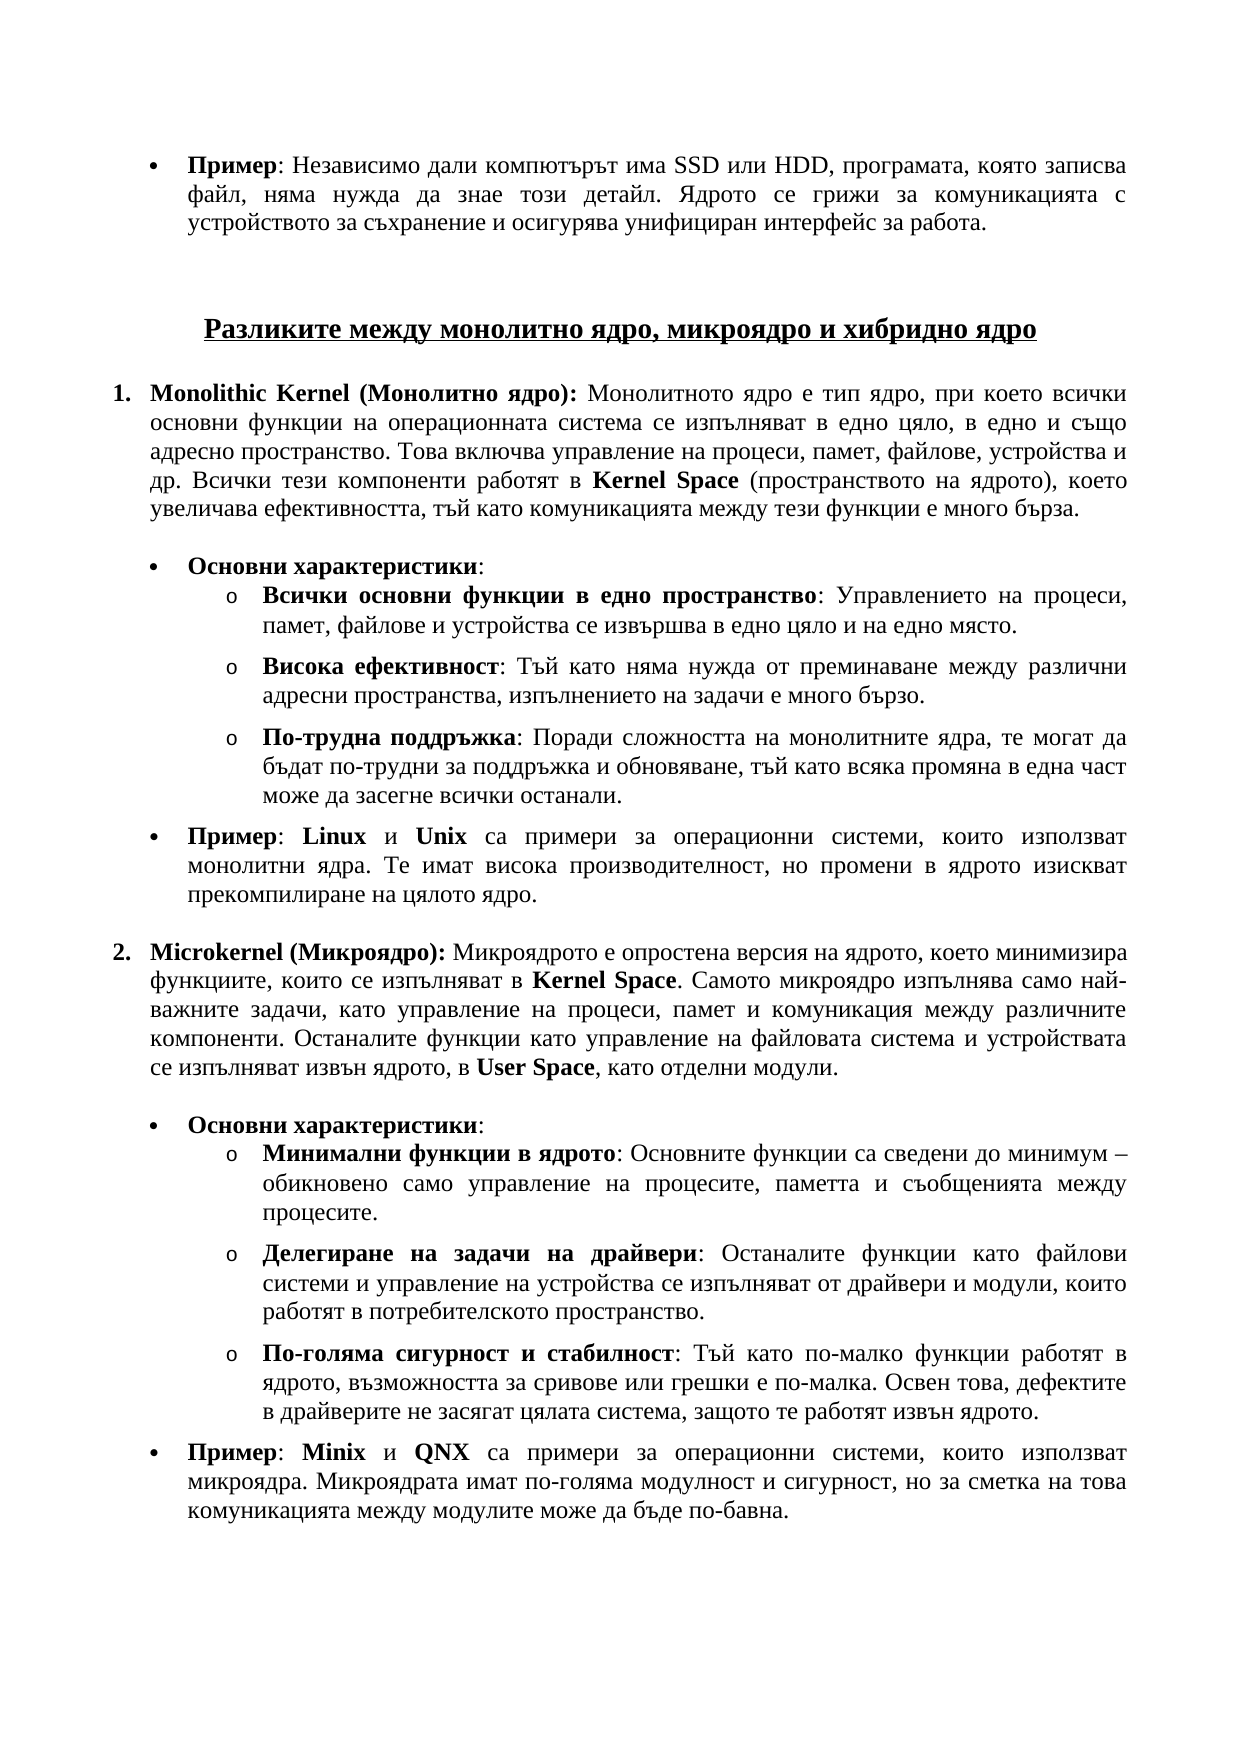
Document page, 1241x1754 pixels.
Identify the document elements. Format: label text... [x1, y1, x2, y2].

list Минимални функции в ядрото: Основните функции са сведени до минимум – обикновено само управление на процесите, паметта и съобщенията между процесите. [225, 1138, 1128, 1226]
list Основни характеристики: [150, 1110, 1128, 1138]
list По-трудна поддръжка: Поради сложността на монолитните ядра, те могат да бъдат по-трудни за поддръжка и обновяване, тъй като всяка промяна в една част може да засегне всички останали. [225, 722, 1128, 809]
list Делегиране на задачи на драйвери: Останалите функции като файлови системи и управление на устройства се изпълняват от драйвери и модули, които работят в потребителското пространство. [225, 1238, 1128, 1325]
list Всички основни функции в едно пространство: Управлението на процеси, памет, файлове и устройства се извършва в едно цяло и на едно място. [225, 580, 1128, 638]
list По-голяма сигурност и стабилност: Тъй като по-малко функции работят в ядрото, възможността за сривове или грешки е по-малка. Освен това, дефектите в драйверите не засягат цялата система, защото те работят извън ядрото. [225, 1338, 1128, 1425]
list Пример: Linux и Unix са примери за операционни системи, които използват монолитни ядра. Те имат висока производителност, но промени в ядрото изискват прекомпилиране на цялото ядро. [150, 821, 1128, 908]
list Пример: Независимо дали компютърът има SSD или HDD, програмата, която записва файл, няма нужда да знае този детайл. Ядрото се грижи за комуникацията с устройството за съхранение и осигурява унифициран интерфейс за работа. [150, 150, 1128, 236]
list Пример: Minix и QNX са примери за операционни системи, които използват микроядра. Микроядрата имат по-голяма модулност и сигурност, но за сметка на това комуникацията между модулите може да бъде по-бавна. [150, 1437, 1128, 1523]
list Microkernel (Микроядро): Микроядрото е опростена версия на ядрото, което минимизира функциите, които се изпълняват в Kernel Space. Самото микроядро изпълнява само най-важните задачи, като управление на процеси, памет и комуникация между различните компоненти. Останалите функции като управление на файловата система и устройствата се изпълняват извън ядрото, в User Space, като отделни модули. [112, 937, 1128, 1081]
list Monolithic Kernel (Монолитно ядро): Монолитното ядро е тип ядро, при което всички основни функции на операционната система се изпълняват в едно цяло, в едно и също адресно пространство. Това включва управление на процеси, памет, файлове, устройства и др. Всички тези компоненти работят в Kernel Space (пространството на ядрото), което увеличава ефективността, тъй като комуникацията между тези функции е много бърза. [112, 378, 1128, 522]
subtitle Разликите между монолитно ядро, микроядро и хибридно ядро [112, 311, 1128, 344]
list Висока ефективност: Тъй като няма нужда от преминаване между различни адресни пространства, изпълнението на задачи е много бързо. [225, 651, 1128, 709]
list Основни характеристики: [150, 551, 1128, 580]
